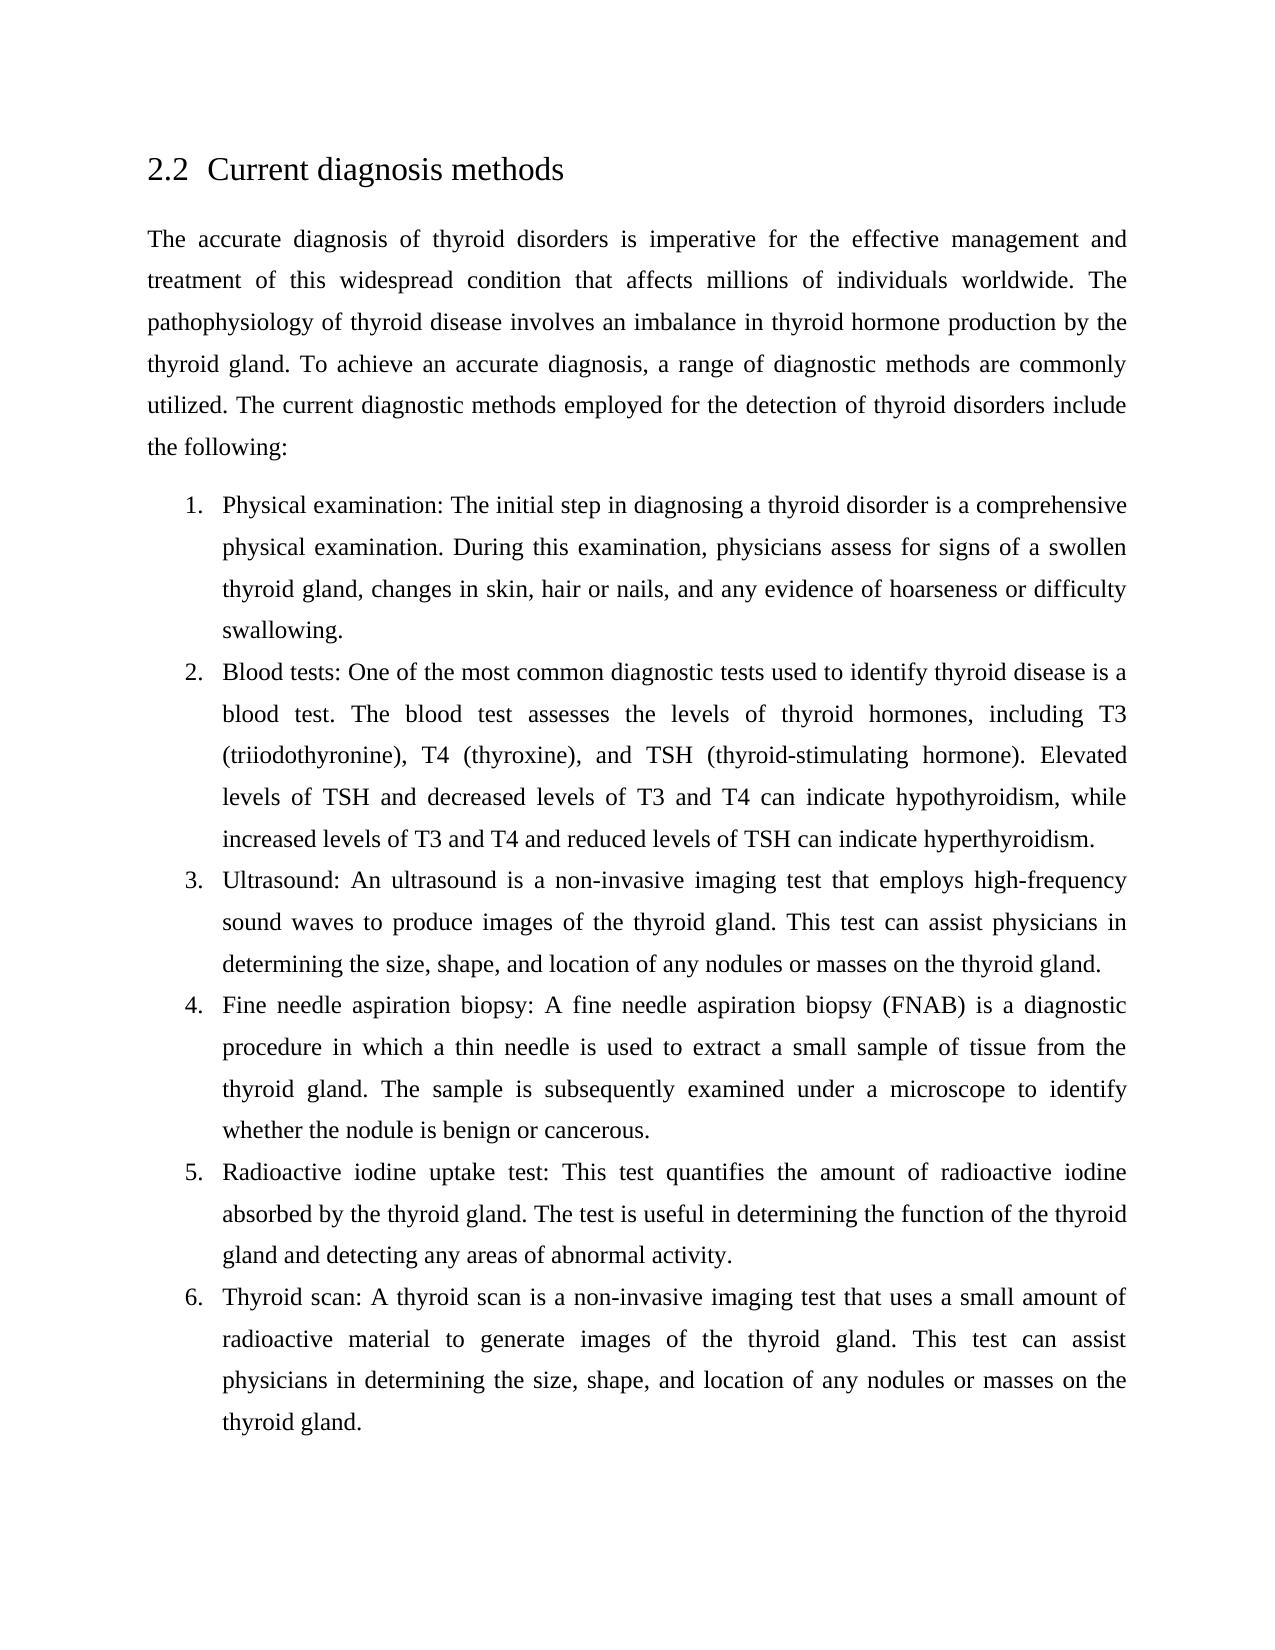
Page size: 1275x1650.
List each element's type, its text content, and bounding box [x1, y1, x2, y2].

text The accurate diagnosis of thyroid disorders is imperative for the effective management and treatment of this widespread condition that affects millions of individuals worldwide. The pathophysiology of thyroid disease involves an imbalance in thyroid hormone production by the thyroid gland. To achieve an accurate diagnosis, a range of diagnostic methods are commonly utilized. The current diagnostic methods employed for the detection of thyroid disorders include the following: [147, 214, 1128, 464]
list Fine needle aspiration biopsy: A fine needle aspiration biopsy (FNAB) is a diagnostic procedure in which a thin needle is used to extract a small sample of tissue from the thyroid gland. The sample is subsequently examined under a microscope to identify whether the nodule is benign or cancerous. [184, 980, 1128, 1147]
subtitle Current diagnosis methods [147, 147, 1128, 189]
list Blood tests: One of the most common diagnostic tests used to identify thyroid disease is a blood test. The blood test assesses the levels of thyroid hormones, including T3 (triiodothyronine), T4 (thyroxine), and TSH (thyroid-stimulating hormone). Elevated levels of TSH and decreased levels of T3 and T4 can indicate hypothyroidism, while increased levels of T3 and T4 and reduced levels of TSH can indicate hyperthyroidism. [184, 647, 1128, 855]
list Physical examination: The initial step in diagnosing a thyroid disorder is a comprehensive physical examination. During this examination, physicians assess for signs of a swollen thyroid gland, changes in skin, hair or nails, and any evidence of hoarseness or difficulty swallowing. [184, 480, 1128, 647]
list Radioactive iodine uptake test: This test quantifies the amount of radioactive iodine absorbed by the thyroid gland. The test is useful in determining the function of the thyroid gland and detecting any areas of abnormal activity. [184, 1147, 1128, 1272]
list Ultrasound: An ultrasound is a non-invasive imaging test that employs high-frequency sound waves to produce images of the thyroid gland. This test can assist physicians in determining the size, shape, and location of any nodules or masses on the thyroid gland. [184, 855, 1128, 980]
list Thyroid scan: A thyroid scan is a non-invasive imaging test that uses a small amount of radioactive material to generate images of the thyroid gland. This test can assist physicians in determining the size, shape, and location of any nodules or masses on the thyroid gland. [184, 1272, 1128, 1439]
